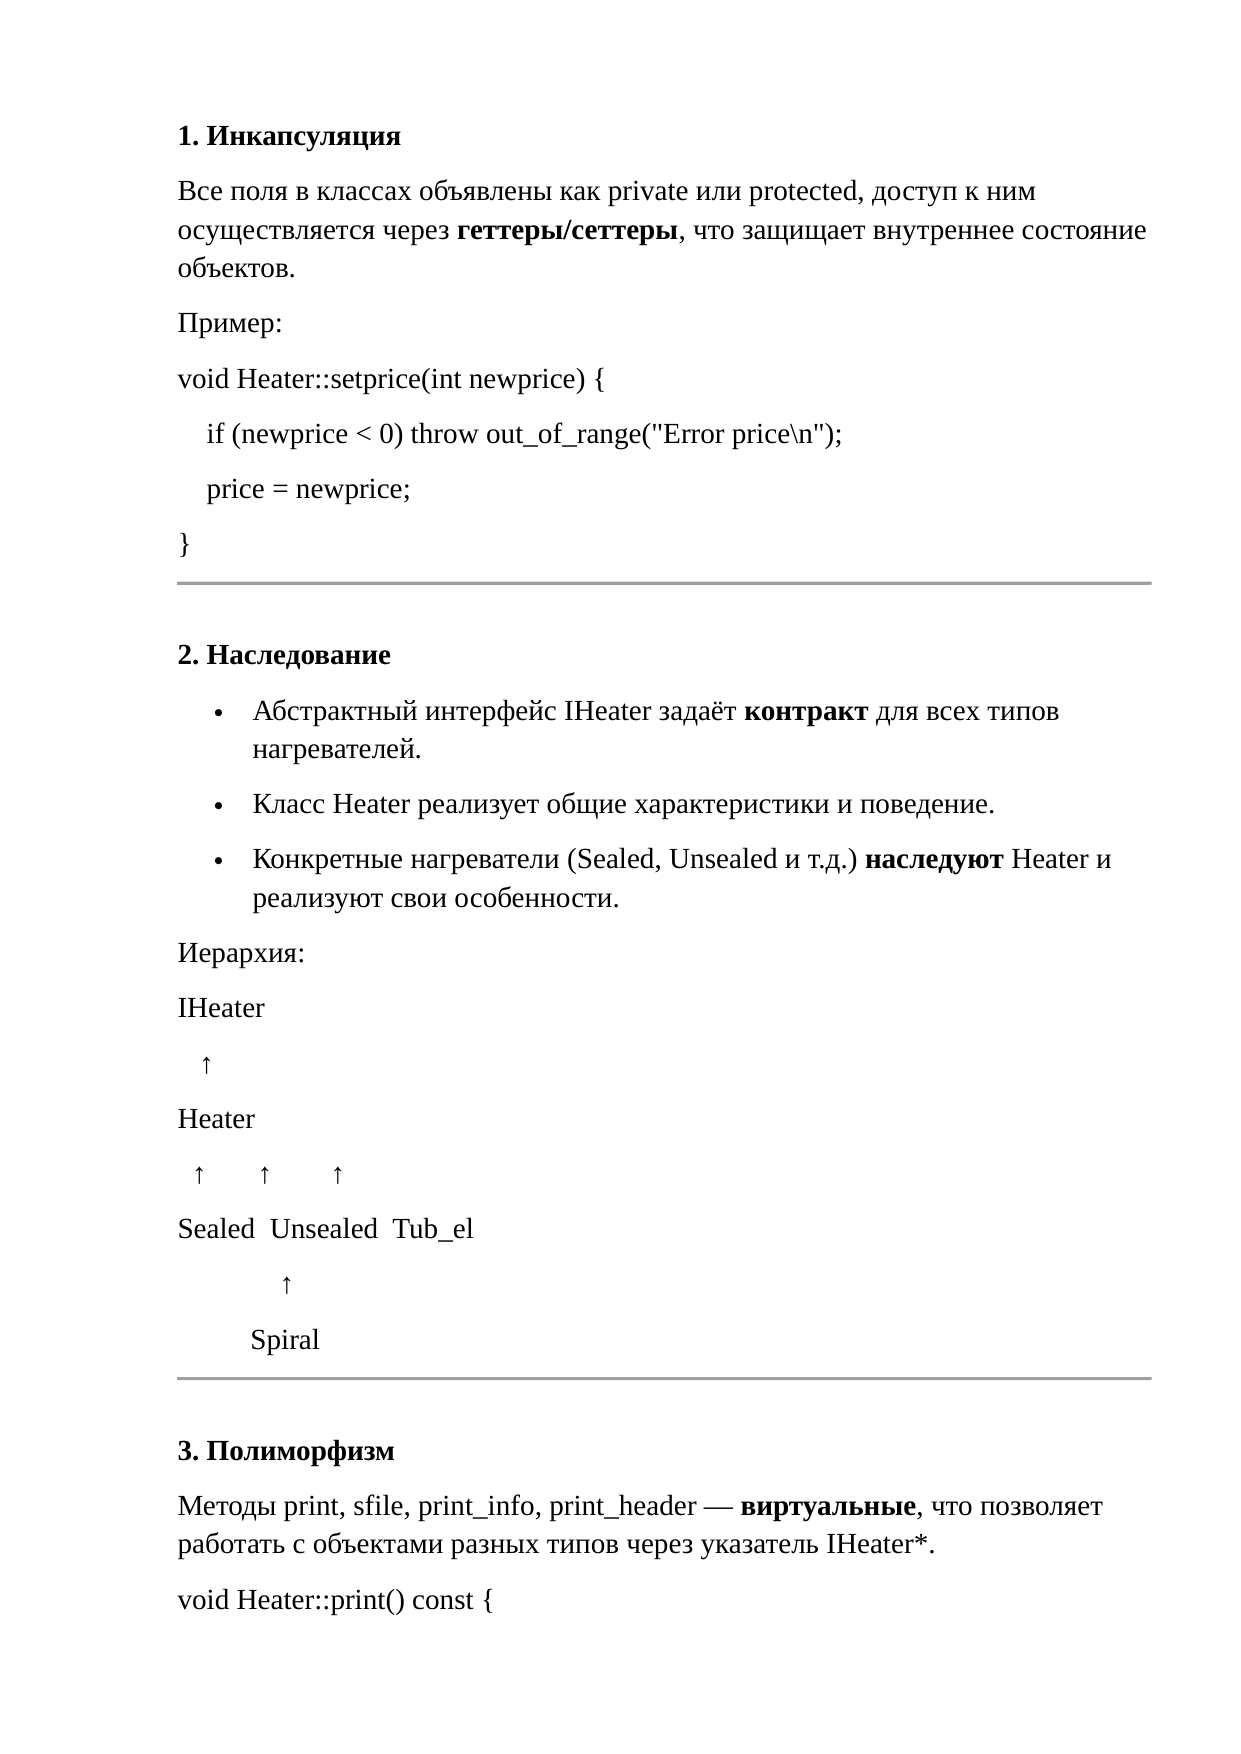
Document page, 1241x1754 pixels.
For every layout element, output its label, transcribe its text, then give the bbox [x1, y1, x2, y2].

text IHeater [177, 991, 1152, 1024]
text price = newprice; [177, 471, 1152, 505]
text Иерархия: [177, 935, 1152, 969]
text 1. Инкапсуляция [177, 118, 1152, 152]
text Пример: [177, 306, 1152, 339]
text ↑ [177, 1046, 1152, 1079]
text 2. Наследование [177, 637, 1152, 671]
text Sealed Unsealed Tub_el [177, 1211, 1152, 1245]
text ↑ ↑ ↑ [177, 1156, 1152, 1190]
text Методы print, sfile, print_info, print_header — виртуальные, что позволяет работать с объектами разных типов через указатель IHeater*. [177, 1488, 1152, 1560]
list Конкретные нагреватели (Sealed, Unsealed и т.д.) наследуют Heater и реализуют свои особенности. [215, 842, 1152, 914]
text ↑ [177, 1267, 1152, 1300]
text if (newprice < 0) throw out_of_range("Error price\n"); [177, 416, 1152, 449]
text void Heater::print() const { [177, 1582, 1152, 1615]
text } [177, 526, 1152, 560]
list Класс Heater реализует общие характеристики и поведение. [215, 786, 1152, 820]
list Абстрактный интерфейс IHeater задаёт контракт для всех типов нагревателей. [215, 693, 1152, 765]
text Spiral [177, 1322, 1152, 1355]
text void Heater::setprice(int newprice) { [177, 361, 1152, 394]
text 3. Полиморфизм [177, 1433, 1152, 1466]
text Все поля в классах объявлены как private или protected, доступ к ним осуществляется через геттеры/сеттеры, что защищает внутреннее состояние объектов. [177, 173, 1152, 284]
text Heater [177, 1101, 1152, 1134]
